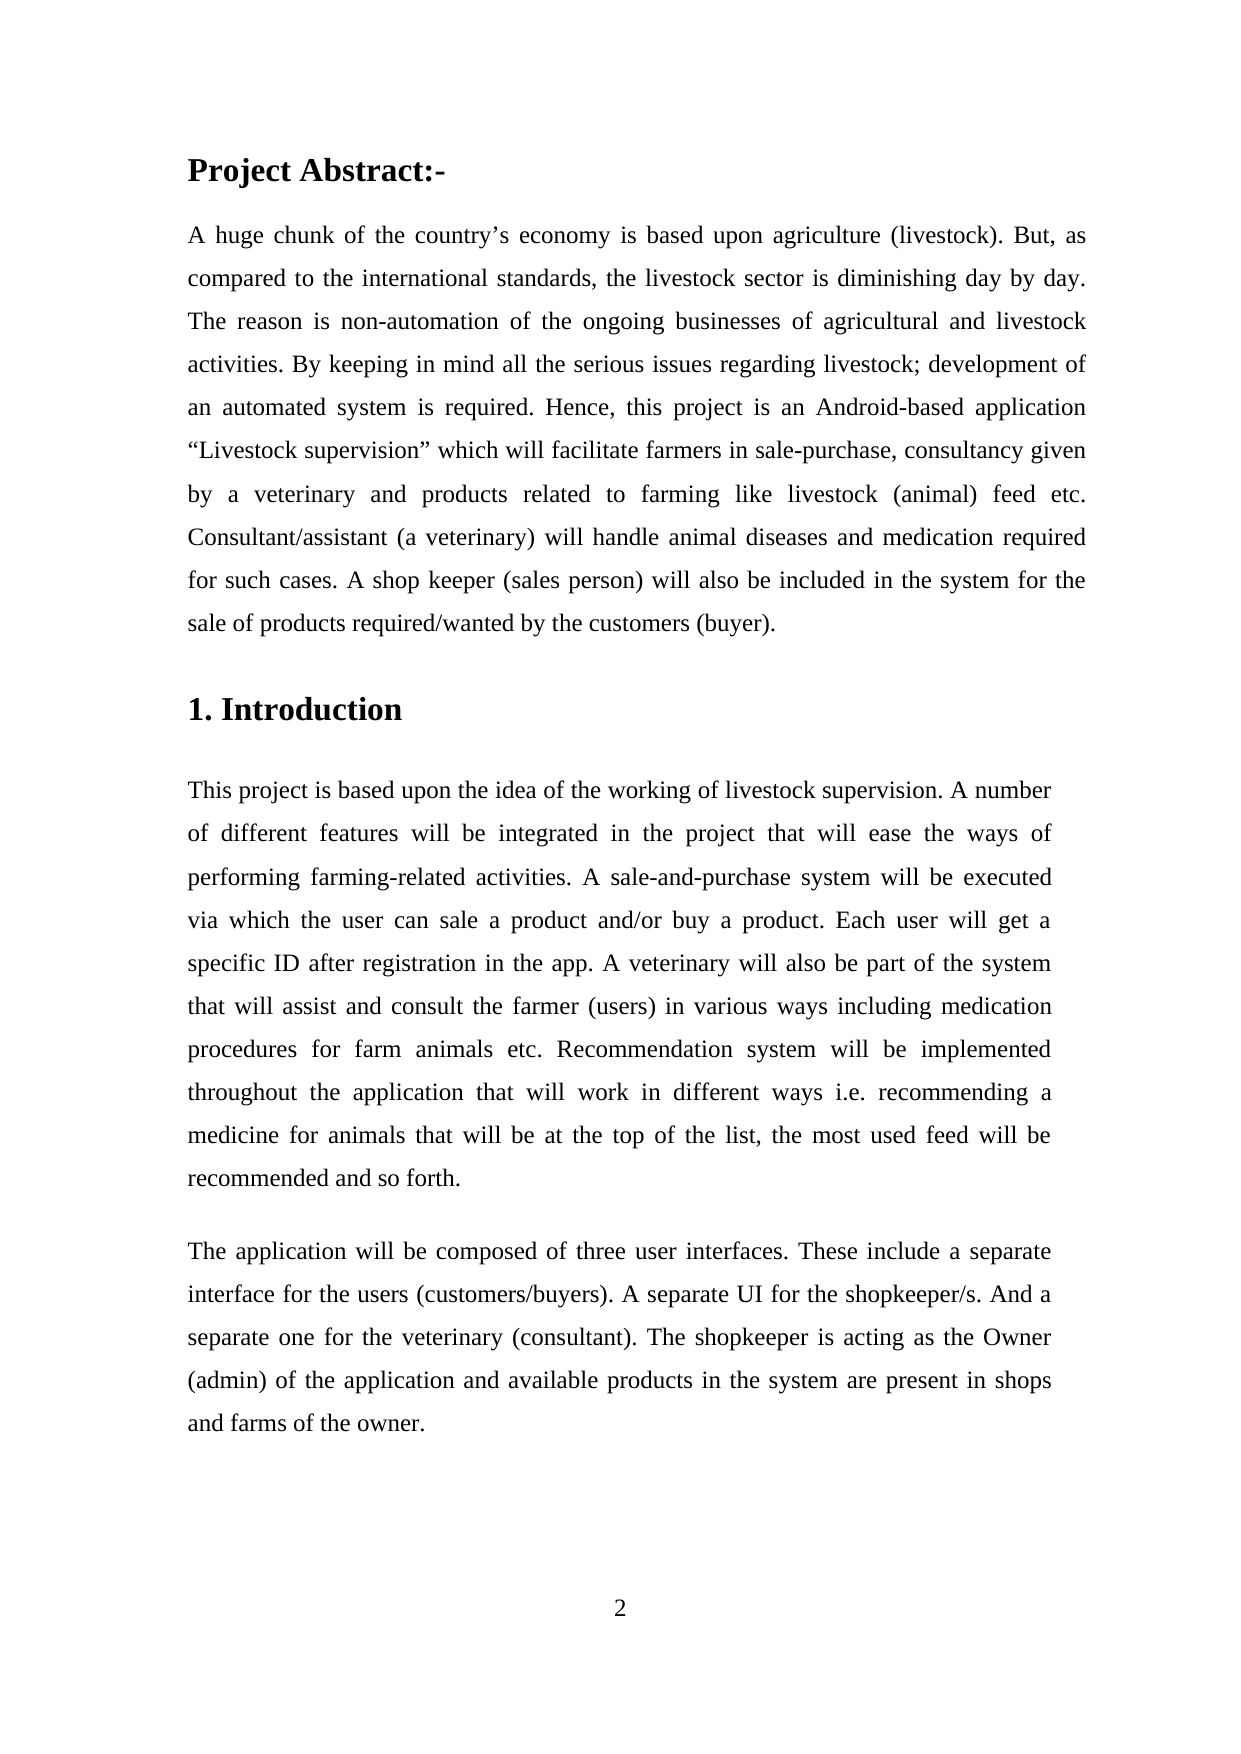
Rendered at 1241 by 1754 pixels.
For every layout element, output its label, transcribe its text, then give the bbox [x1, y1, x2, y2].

text Project Abstract:- [143, 150, 1087, 188]
text The application will be composed of three user interfaces. These include a separate interface for the users (customers/buyers). A separate UI for the shopkeeper/s. And a separate one for the veterinary (consultant). The shopkeeper is acting as the Owner (admin) of the application and available products in the system are present in shops and farms of the owner. [187, 1236, 1053, 1437]
subtitle Introduction [187, 689, 1053, 727]
text This project is based upon the idea of the working of livestock supervision. A number of different features will be integrated in the project that will ease the ways of performing farming-related activities. A sale-and-purchase system will be executed via which the user can sale a product and/or buy a product. Each user will get a specific ID after registration in the app. A veterinary will also be part of the system that will assist and consult the farmer (users) in various ways including medication procedures for farm animals etc. Recommendation system will be implemented throughout the application that will work in different ways i.e. recommending a medicine for animals that will be at the top of the list, the most used feed will be recommended and so forth. [187, 775, 1053, 1192]
text A huge chunk of the country’s economy is based upon agriculture (livestock). But, as compared to the international standards, the livestock sector is diminishing day by day. The reason is non-automation of the ongoing businesses of agricultural and livestock activities. By keeping in mind all the serious issues regarding livestock; development of an automated system is required. Hence, this project is an Android-based application “Livestock supervision” which will facilitate farmers in sale-purchase, consultancy given by a veterinary and products related to farming like livestock (animal) feed etc. Consultant/assistant (a veterinary) will handle animal diseases and medication required for such cases. A shop keeper (sales person) will also be included in the system for the sale of products required/wanted by the customers (buyer). [187, 220, 1087, 637]
